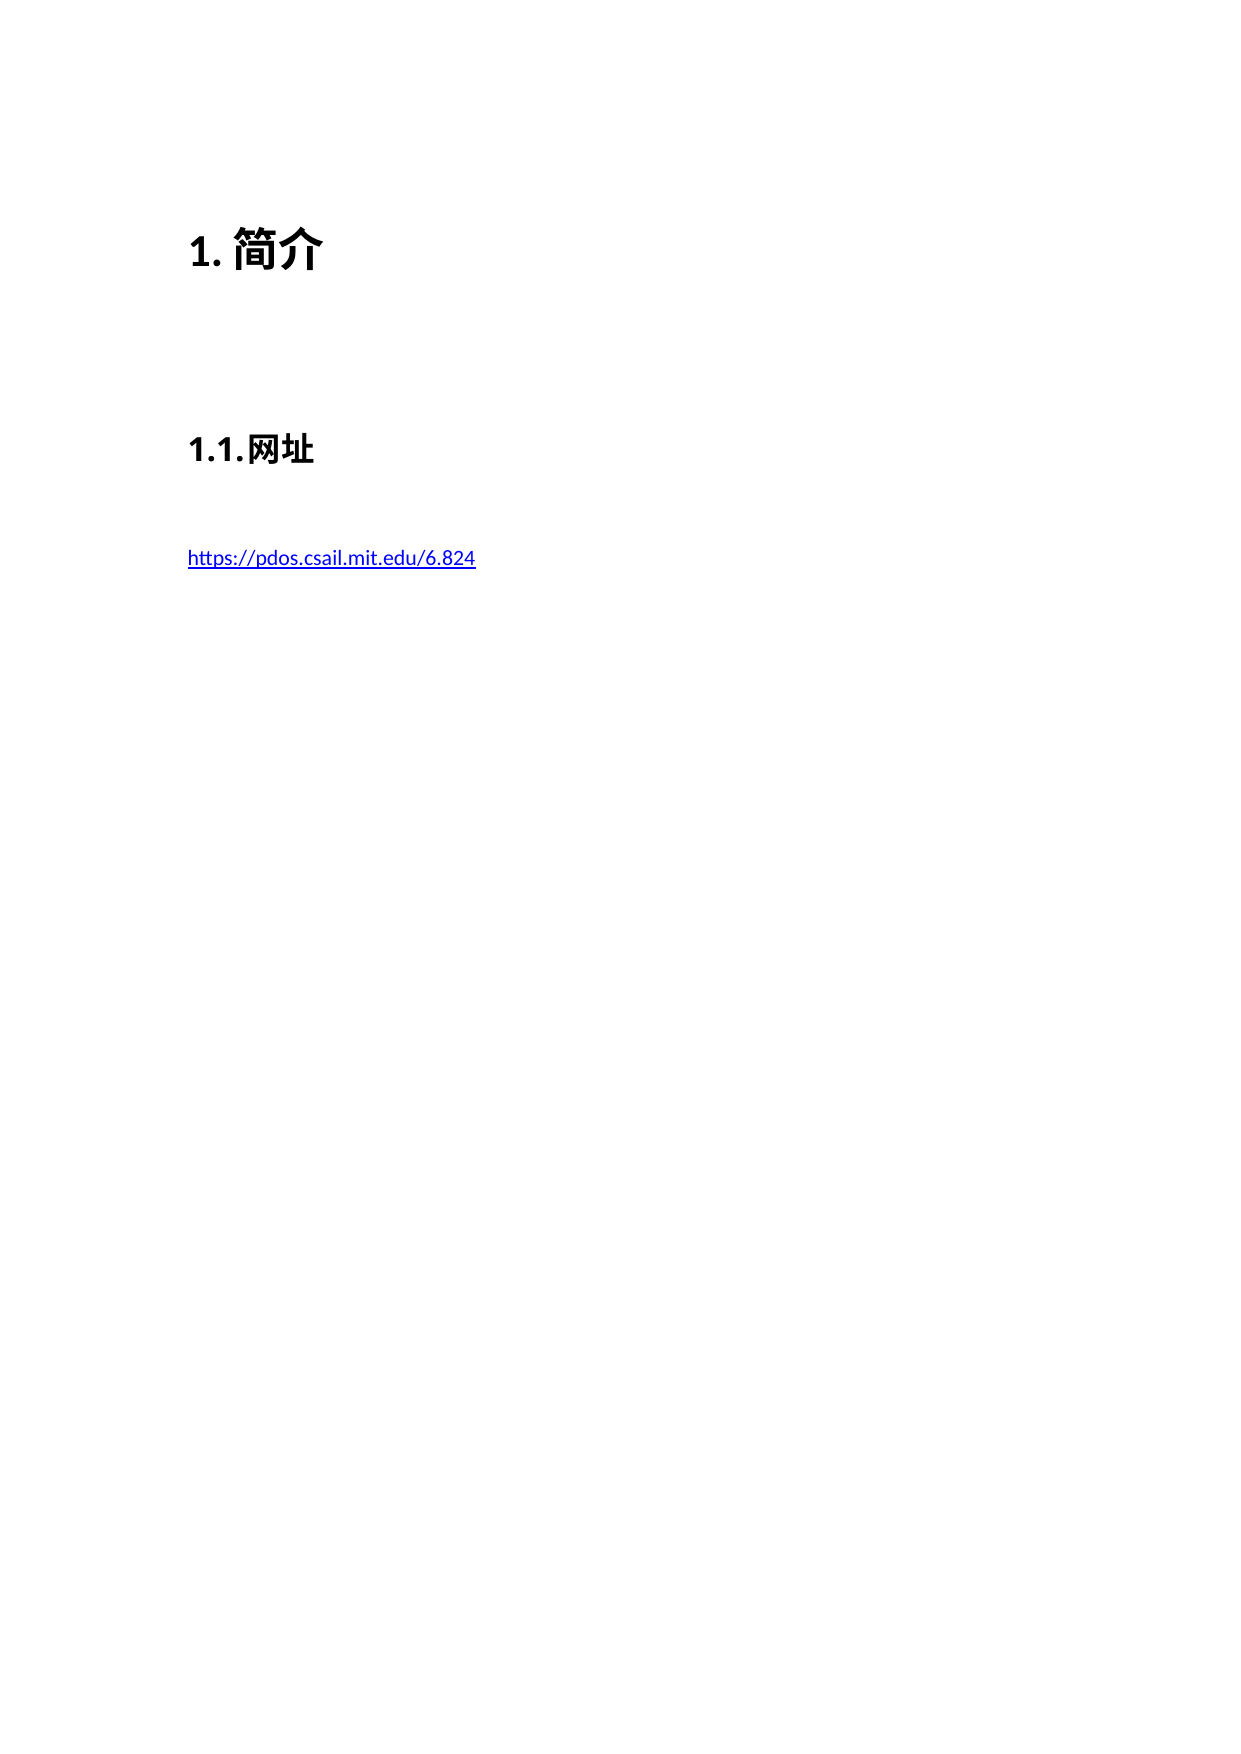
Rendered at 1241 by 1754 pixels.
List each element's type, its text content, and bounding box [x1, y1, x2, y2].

subtitle 网址 [187, 422, 1053, 487]
text https://pdos.csail.mit.edu/6.824 [187, 549, 1053, 581]
subtitle 简介 [187, 197, 1053, 295]
